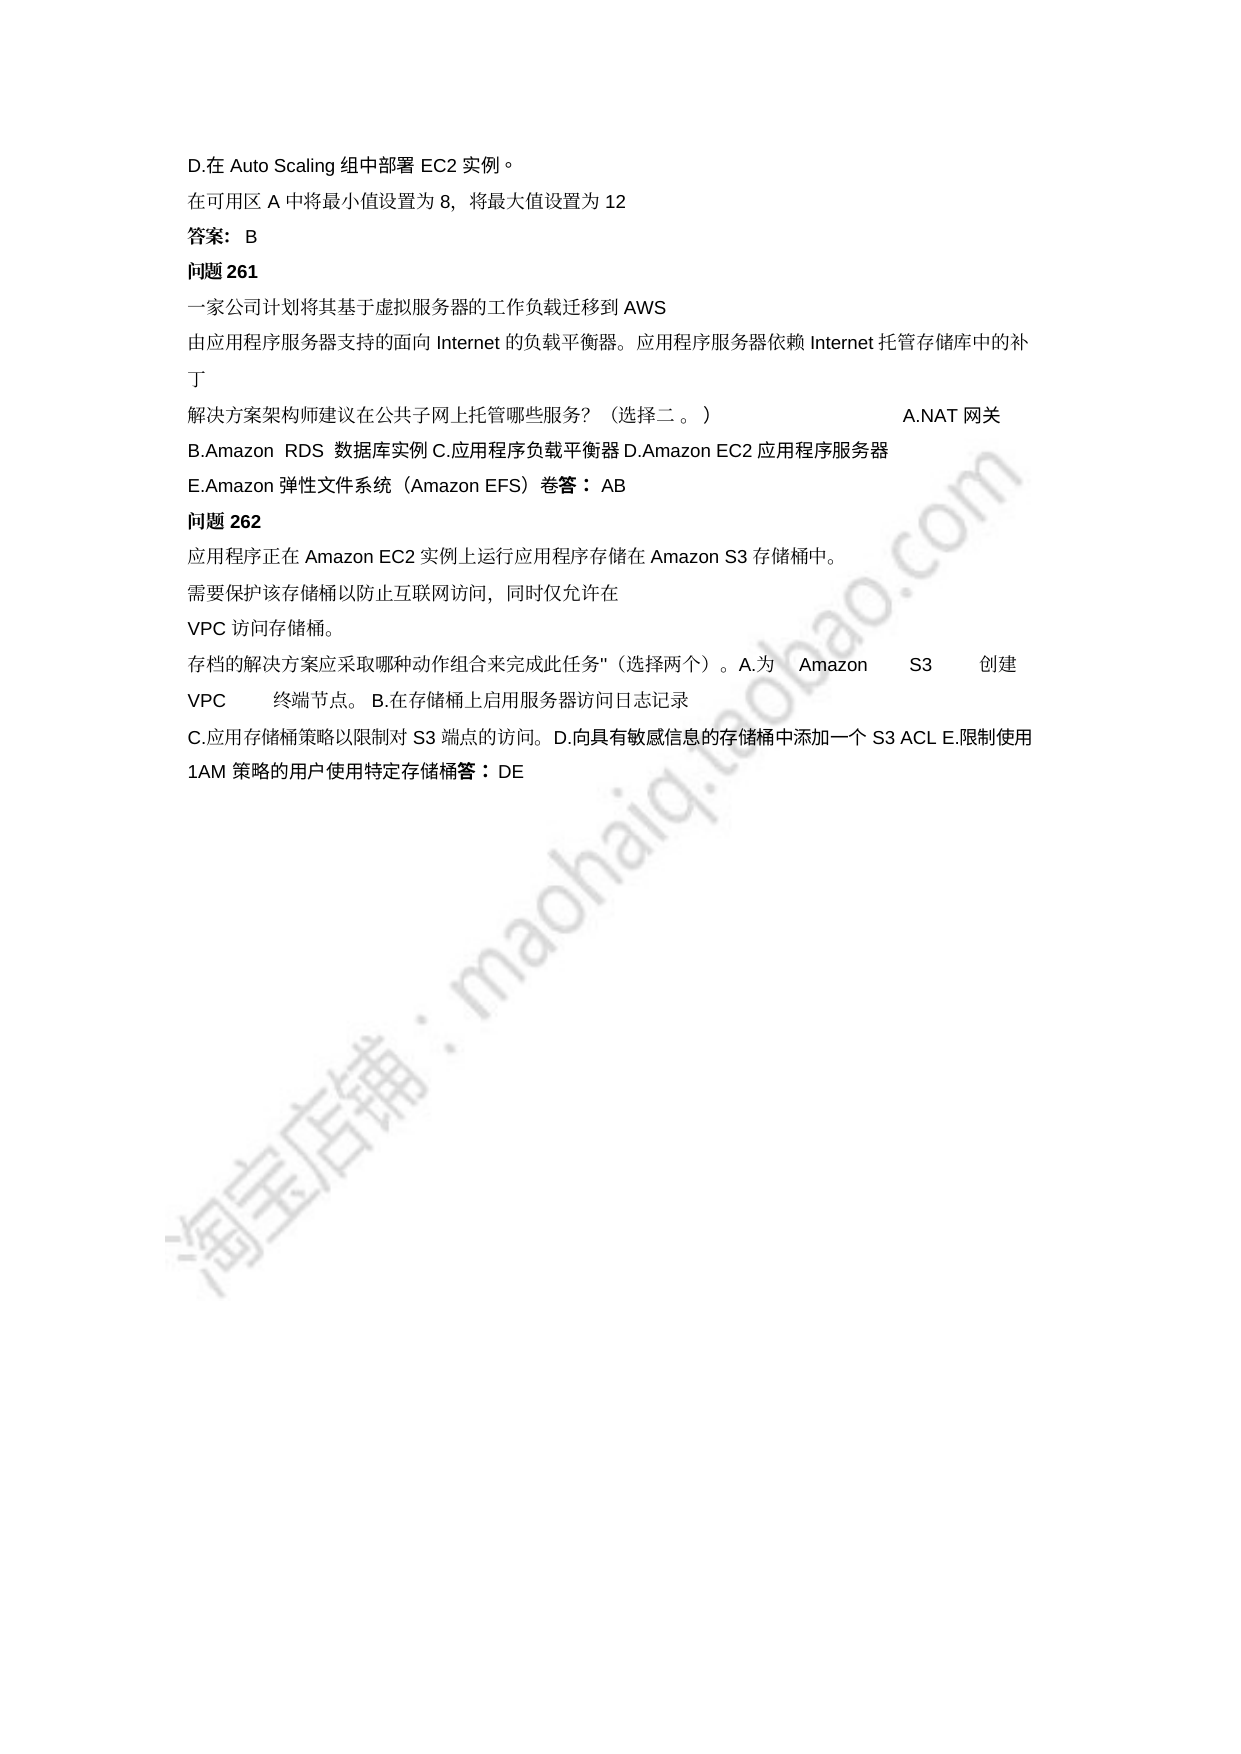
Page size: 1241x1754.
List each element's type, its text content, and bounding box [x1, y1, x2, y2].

text 一家公司计划将其基于虚拟服务器的工作负载迁移到 AWS [187, 293, 1034, 320]
text B.Amazon RDS 数据库实例C.应用程序负载平衡器D.Amazon EC2 应用程序服务器 [187, 438, 1034, 463]
picture [165, 438, 1032, 1301]
text 需要保护该存储桶以防止互联网访问，同时仅允许在 [187, 579, 1034, 606]
text 解决方案架构师建议在公共子网上托管哪些服务？（选择二 。 ） A.NAT 网关 [187, 401, 1034, 428]
text 问题 262 [187, 507, 1034, 534]
text 问题 261 [187, 257, 1034, 284]
text 答案： B [187, 222, 1034, 249]
text 在可用区 A 中将最小值设置为 8，将最大值设置为 12 [187, 186, 1034, 213]
text C.应用存储桶策略以限制对 S3 端点的访问。D.向具有敏感信息的存储桶中添加一个 S3 ACL E.限制使用 1AM 策略的用户使用特定存储桶答： DE [187, 722, 1034, 784]
text D.在 Auto Scaling 组中部署 EC2 实例。 [187, 152, 1034, 178]
text 存档的解决方案应采取哪种动作组合来完成此任务''（选择两个）。A.为 Amazon S3 创建 VPC 终端节点。 B.在存储桶上启用服务器访问日志记录 [187, 649, 1034, 713]
text 由应用程序服务器支持的面向 Internet 的负载平衡器。应用程序服务器依赖 Internet 托管存储库中的补丁 [187, 328, 1034, 392]
text VPC 访问存储桶。 [187, 614, 1034, 641]
text E.Amazon 弹性文件系统（Amazon EFS）卷答： AB [187, 472, 1034, 498]
text 应用程序正在 Amazon EC2 实例上运行应用程序存储在 Amazon S3 存储桶中。 [187, 542, 1034, 569]
